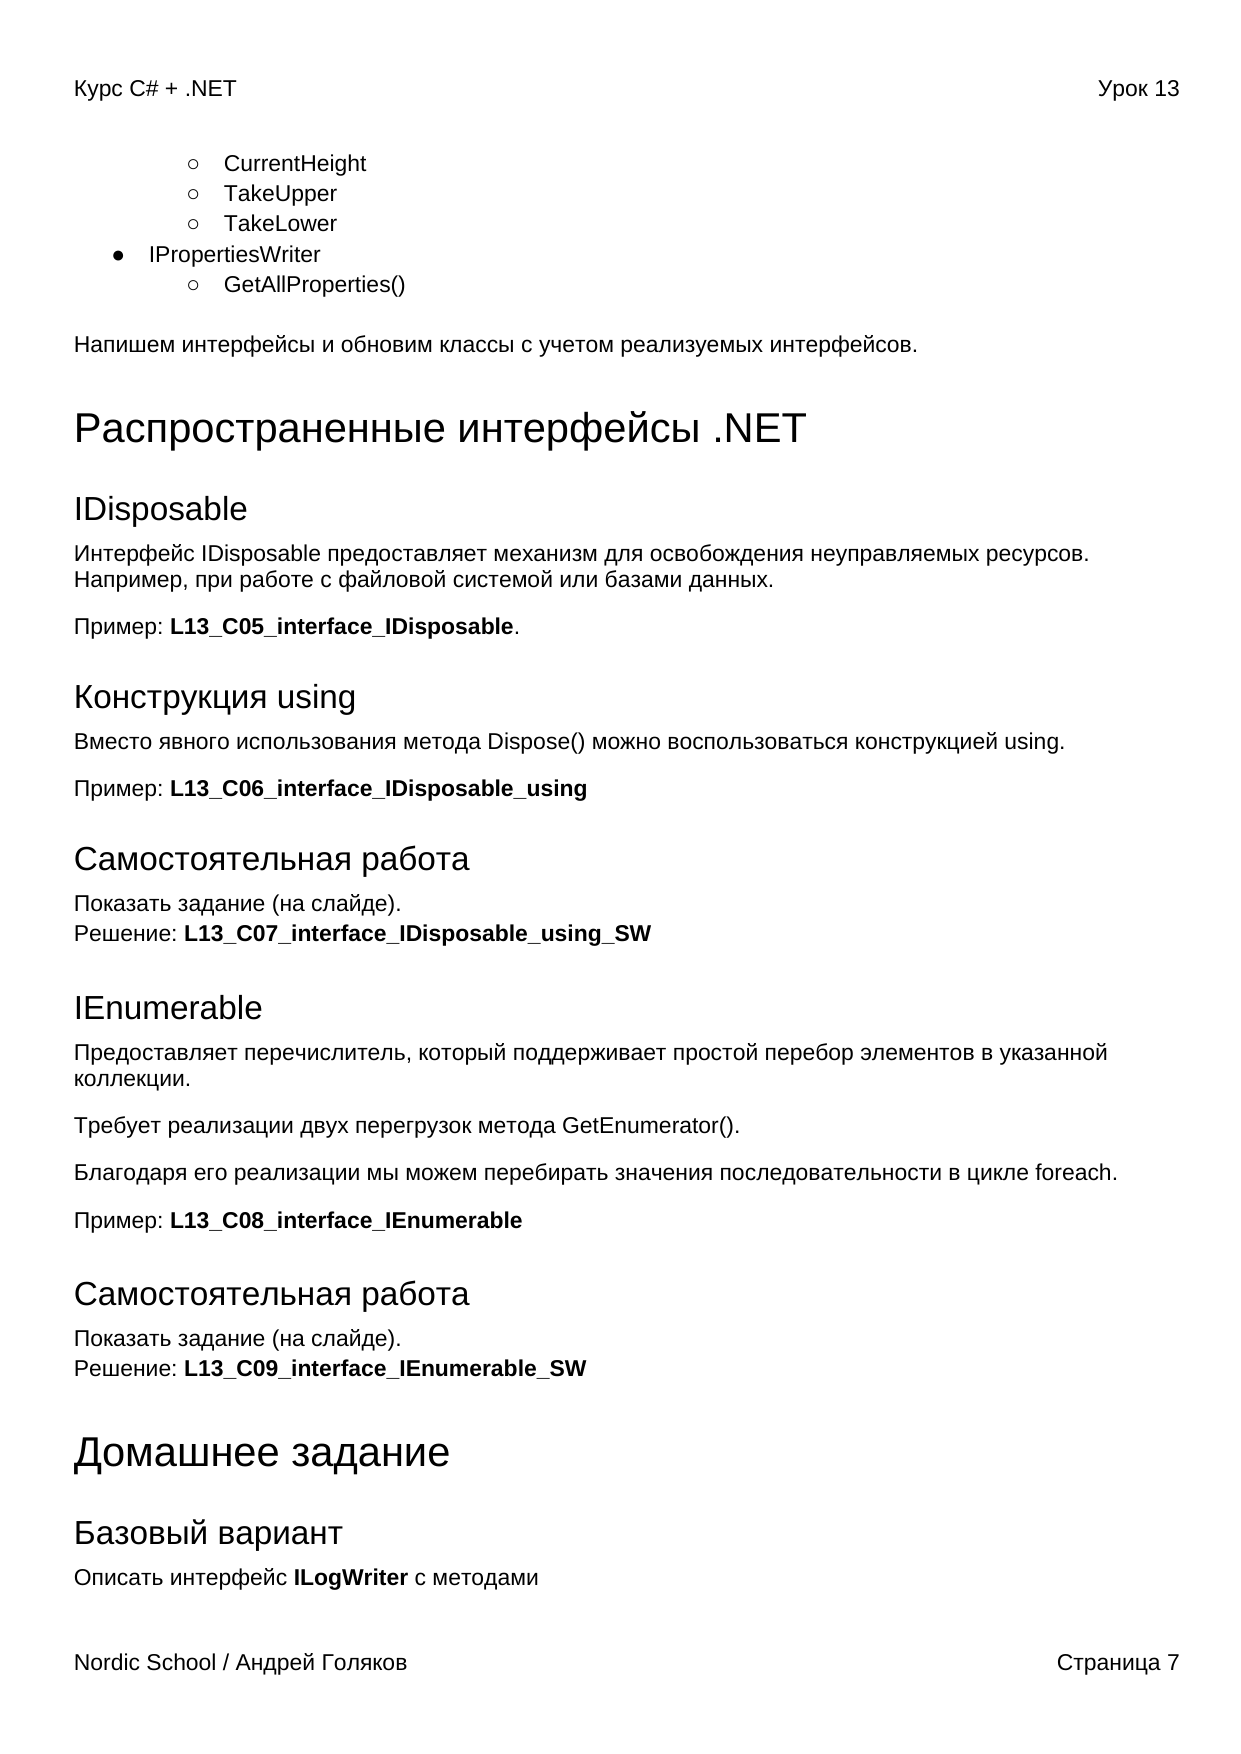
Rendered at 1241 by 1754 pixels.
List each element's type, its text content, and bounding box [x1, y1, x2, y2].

text Решение: L13_C07_interface_IDisposable_using_SW [74, 920, 1180, 946]
text Пример: L13_C06_interface_IDisposable_using [74, 775, 1180, 801]
subtitle Конструкция using [74, 677, 1180, 715]
text Интерфейс IDisposable предоставляет механизм для освобождения неуправляемых ресурсов. Например, при работе с файловой системой или базами данных. [74, 539, 1180, 592]
text Показать задание (на слайде). [74, 890, 1180, 916]
text Пример: L13_C05_interface_IDisposable. [74, 613, 1180, 639]
subtitle Распространенные интерфейсы .NET [74, 403, 1180, 451]
text Решение: L13_C09_interface_IEnumerable_SW [74, 1355, 1180, 1382]
list CurrentHeight [186, 150, 1180, 176]
subtitle Домашнее задание [74, 1427, 1180, 1475]
subtitle Базовый вариант [74, 1513, 1180, 1551]
list GetAllProperties() [186, 271, 1180, 297]
list TakeUpper [186, 180, 1180, 207]
subtitle IDisposable [74, 488, 1180, 527]
text Показать задание (на слайде). [74, 1325, 1180, 1352]
text Вместо явного использования метода Dispose() можно воспользоваться конструкцией using. [74, 728, 1180, 754]
text Описать интерфейс ILogWriter с методами [74, 1564, 1180, 1590]
text Благодаря его реализации мы можем перебирать значения последовательности в цикле foreach. [74, 1159, 1180, 1186]
text Предоставляет перечислитель, который поддерживает простой перебор элементов в указанной коллекции. [74, 1039, 1180, 1091]
text Напишем интерфейсы и обновим классы с учетом реализуемых интерфейсов. [74, 331, 1180, 358]
text Пример: L13_C08_interface_IEnumerable [74, 1207, 1180, 1233]
text Требует реализации двух перегрузок метода GetEnumerator(). [74, 1112, 1180, 1138]
subtitle Самостоятельная работа [74, 1274, 1180, 1313]
list IPropertiesWriter [111, 241, 1180, 267]
subtitle Самостоятельная работа [74, 839, 1180, 877]
subtitle IEnumerable [74, 988, 1180, 1026]
list TakeLower [186, 210, 1180, 237]
